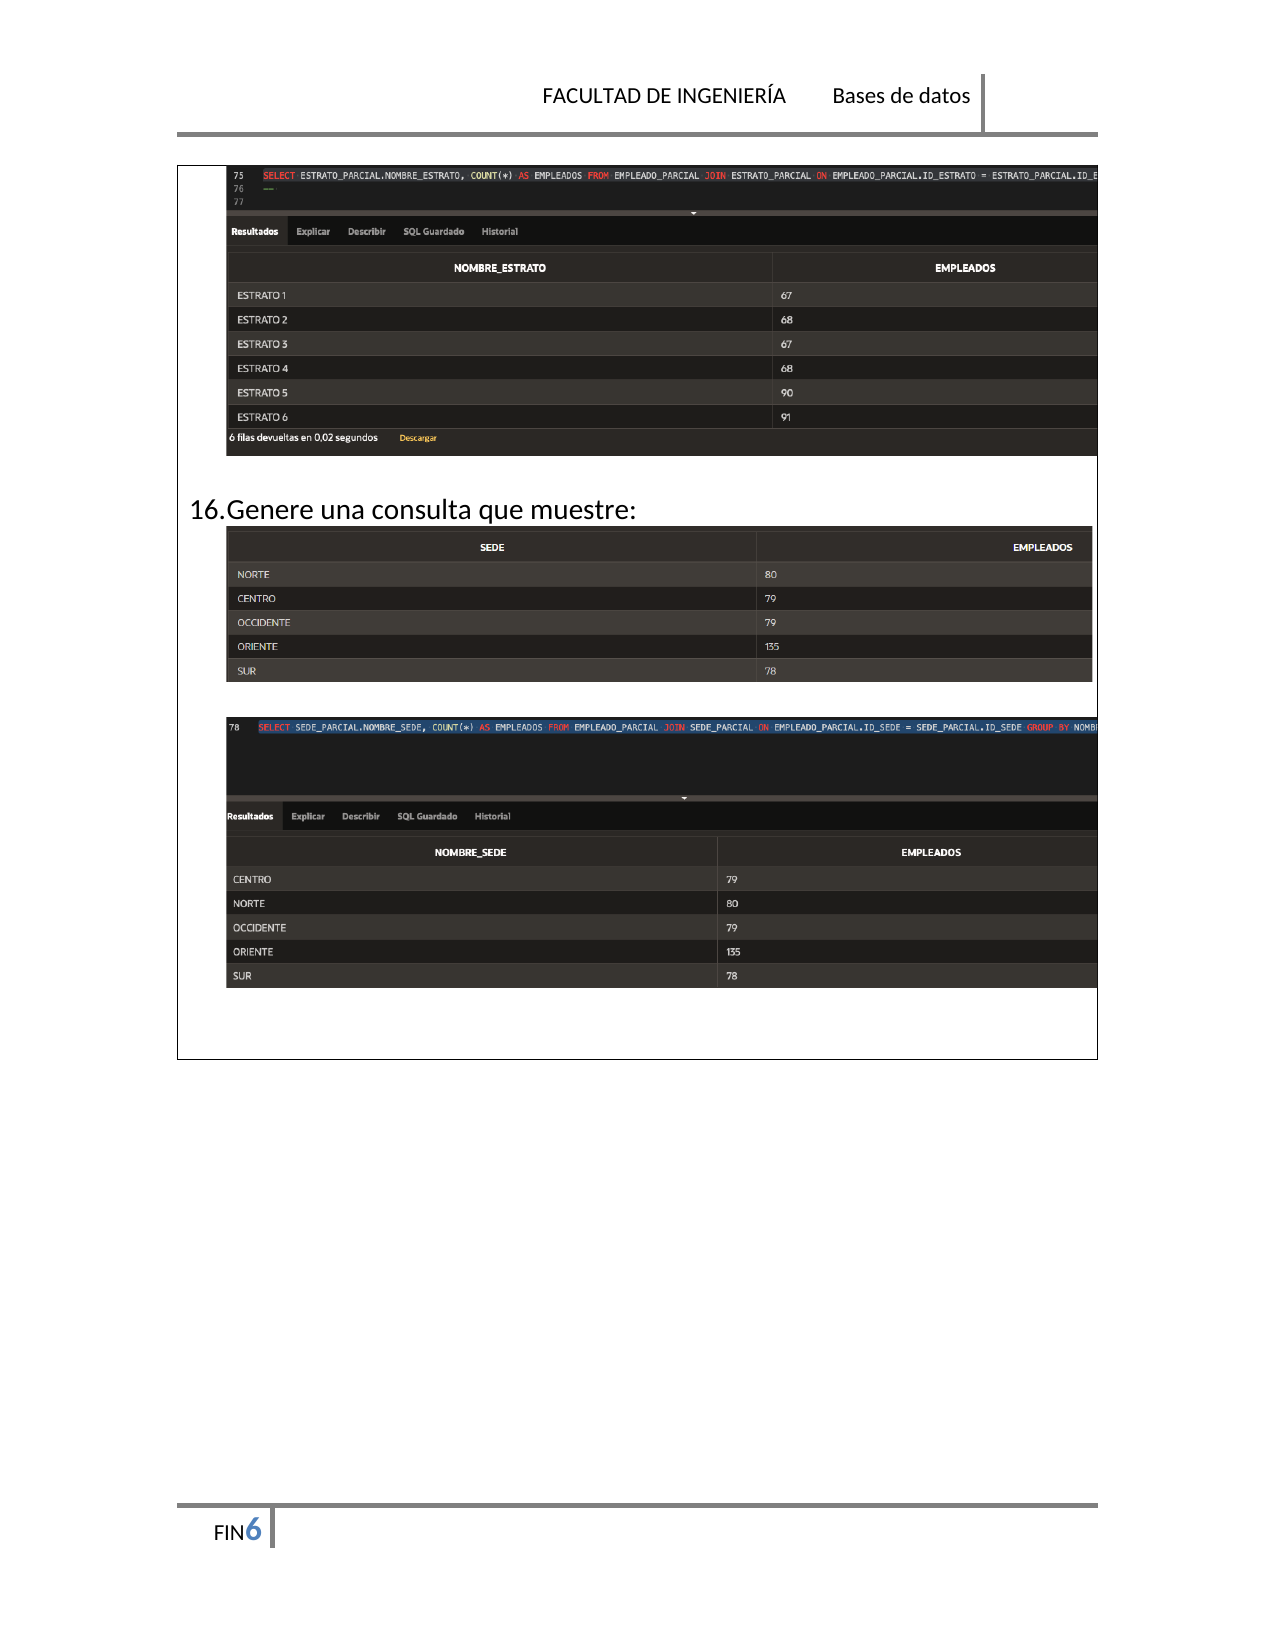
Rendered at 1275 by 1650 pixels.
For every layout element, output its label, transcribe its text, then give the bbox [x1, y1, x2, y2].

picture [226, 165, 1098, 456]
picture [226, 717, 1098, 988]
picture [226, 526, 1093, 682]
